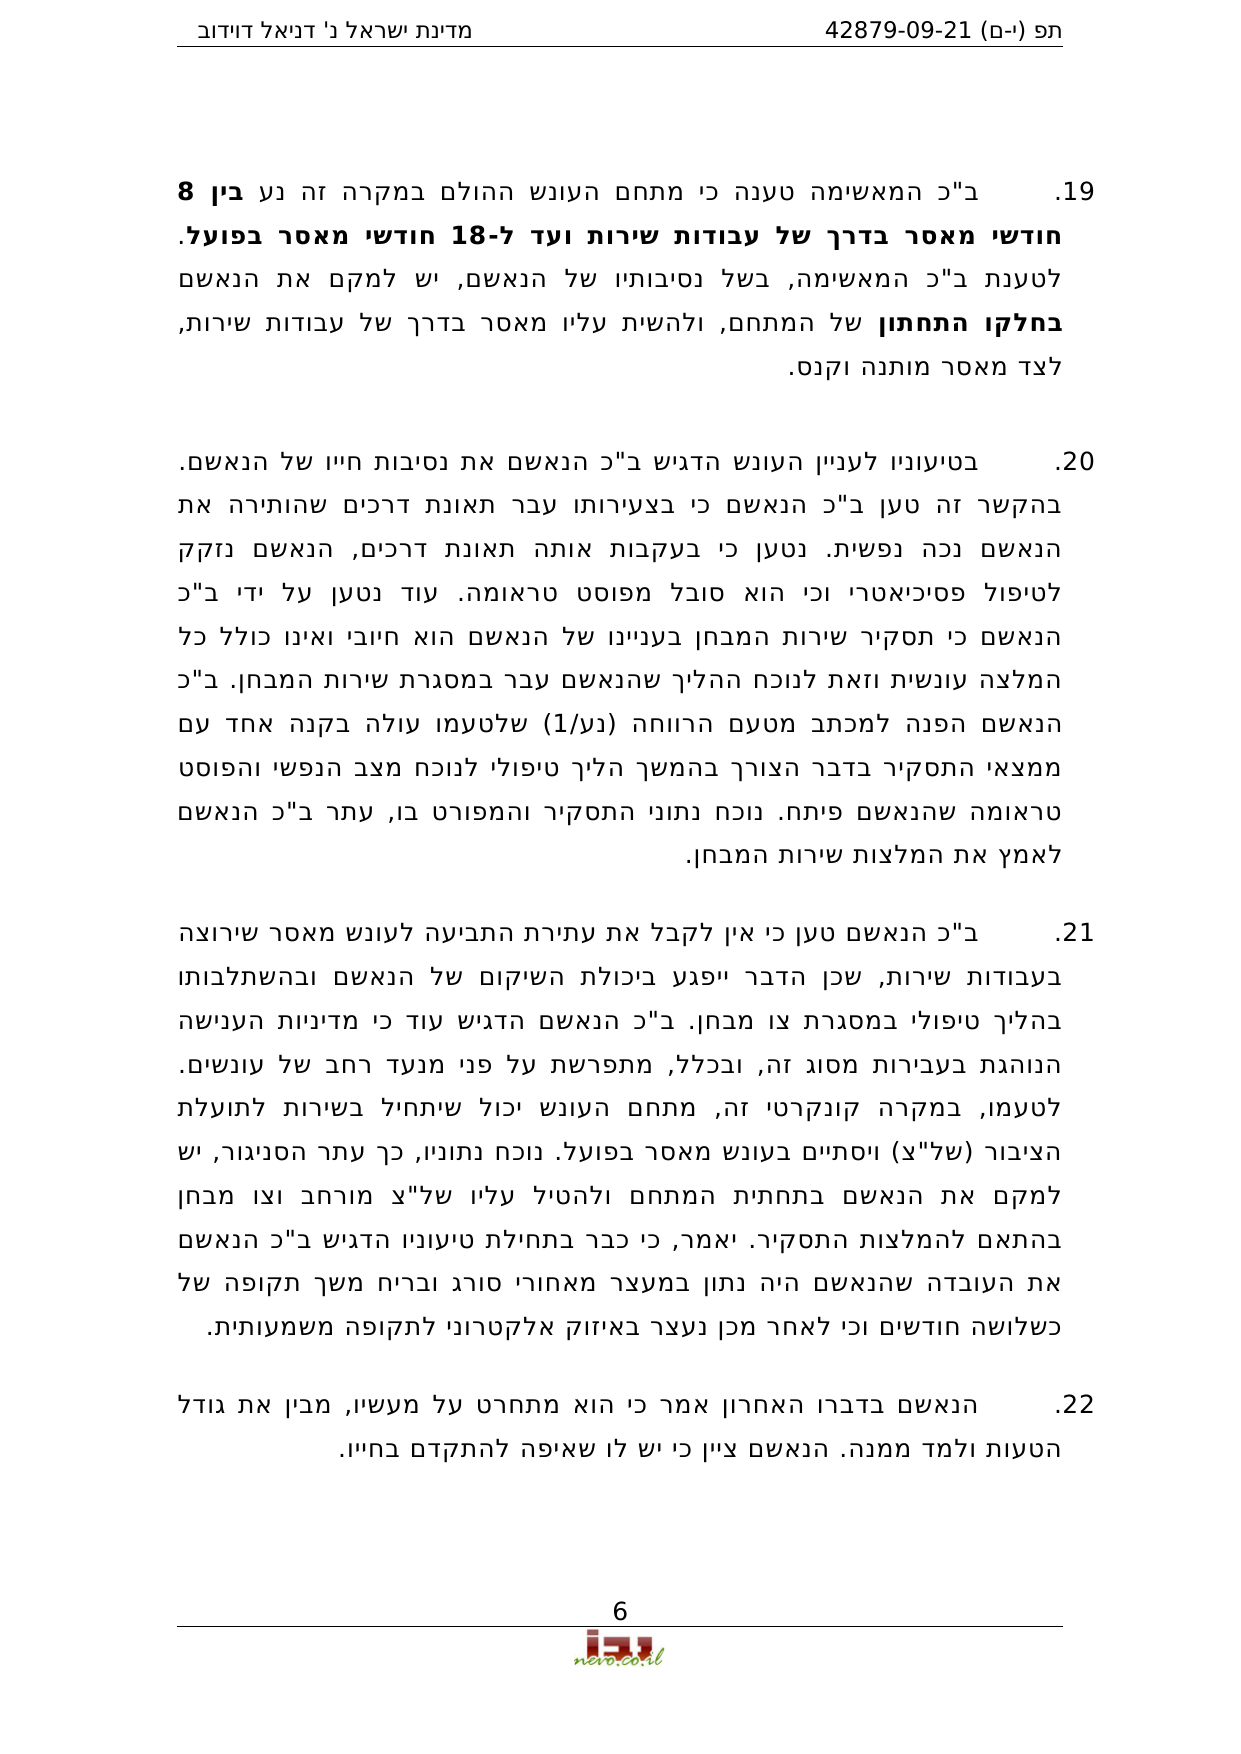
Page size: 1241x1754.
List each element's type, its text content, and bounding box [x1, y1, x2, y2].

list ב"כ המאשימה טענה כי מתחם העונש ההולם במקרה זה נע בין 8 חודשי מאסר בדרך של עבודות שירות ועד ל-18 חודשי מאסר בפועל. לטענת ב"כ המאשימה, בשל נסיבותיו של הנאשם, יש למקם את הנאשם בחלקו התחתון של המתחם, ולהשית עליו מאסר בדרך של עבודות שירות, לצד מאסר מותנה וקנס. [177, 177, 1063, 381]
list הנאשם בדברו האחרון אמר כי הוא מתחרט על מעשיו, מבין את גודל הטעות ולמד ממנה. הנאשם ציין כי יש לו שאיפה להתקדם בחייו. [177, 1390, 1063, 1463]
picture [574, 1629, 666, 1667]
list ב"כ הנאשם טען כי אין לקבל את עתירת התביעה לעונש מאסר שירוצה בעבודות שירות, שכן הדבר ייפגע ביכולת השיקום של הנאשם ובהשתלבותו בהליך טיפולי במסגרת צו מבחן. ב"כ הנאשם הדגיש עוד כי מדיניות הענישה הנוהגת בעבירות מסוג זה, ובכלל, מתפרשת על פני מנעד רחב של עונשים. לטעמו, במקרה קונקרטי זה, מתחם העונש יכול שיתחיל בשירות לתועלת הציבור (של"צ) ויסתיים בעונש מאסר בפועל. נוכח נתוניו, כך עתר הסניגור, יש למקם את הנאשם בתחתית המתחם ולהטיל עליו של"צ מורחב וצו מבחן בהתאם להמלצות התסקיר. יאמר, כי כבר בתחילת טיעוניו הדגיש ב"כ הנאשם את העובדה שהנאשם היה נתון במעצר מאחורי סורג ובריח משך תקופה של כשלושה חודשים וכי לאחר מכן נעצר באיזוק אלקטרוני לתקופה משמעותית. [177, 918, 1063, 1341]
list בטיעוניו לעניין העונש הדגיש ב"כ הנאשם את נסיבות חייו של הנאשם. בהקשר זה טען ב"כ הנאשם כי בצעירותו עבר תאונת דרכים שהותירה את הנאשם נכה נפשית. נטען כי בעקבות אותה תאונת דרכים, הנאשם נזקק לטיפול פסיכיאטרי וכי הוא סובל מפוסט טראומה. עוד נטען על ידי ב"כ הנאשם כי תסקיר שירות המבחן בעניינו של הנאשם הוא חיובי ואינו כולל כל המלצה עונשית וזאת לנוכח ההליך שהנאשם עבר במסגרת שירות המבחן. ב"כ הנאשם הפנה למכתב מטעם הרווחה (נע/1) שלטעמו עולה בקנה אחד עם ממצאי התסקיר בדבר הצורך בהמשך הליך טיפולי לנוכח מצב הנפשי והפוסט טראומה שהנאשם פיתח. נוכח נתוני התסקיר והמפורט בו, עתר ב"כ הנאשם לאמץ את המלצות שירות המבחן. [177, 447, 1063, 870]
